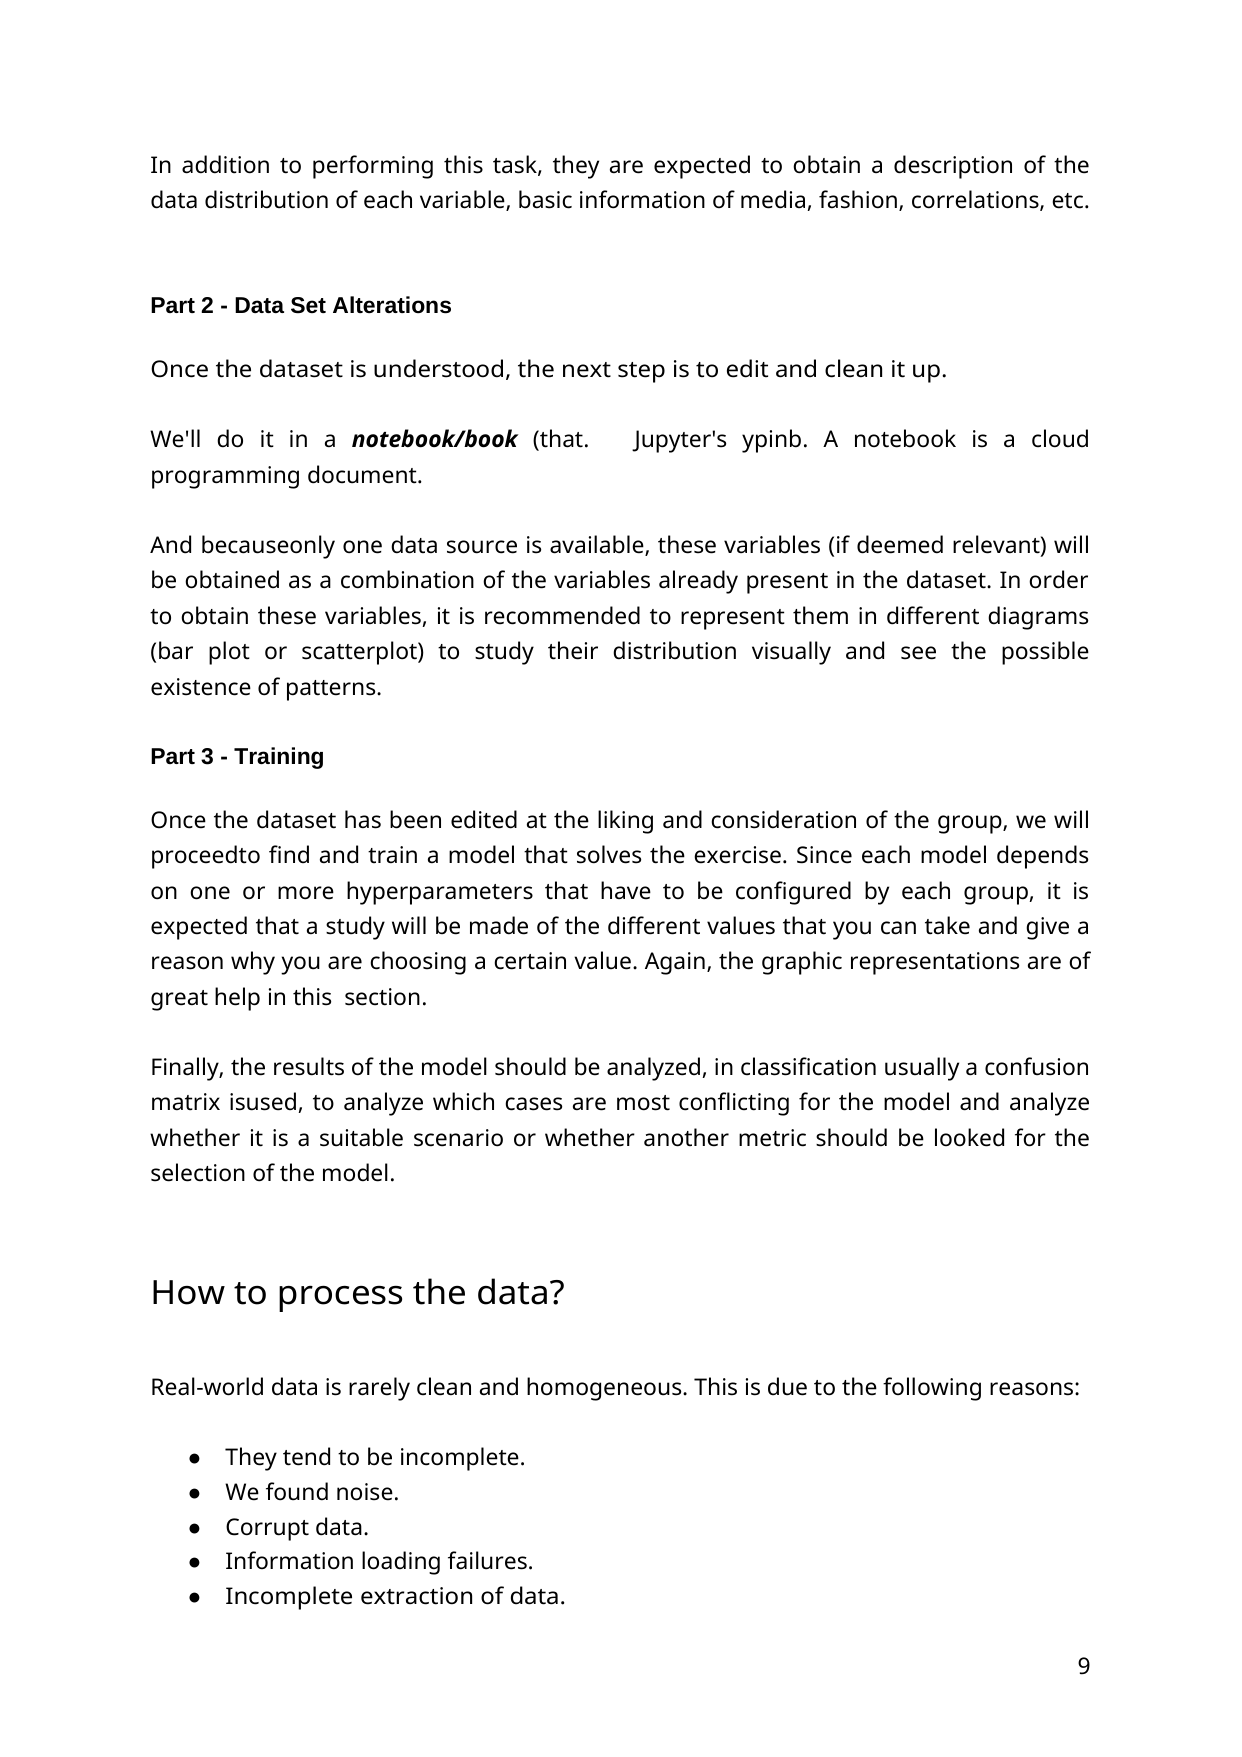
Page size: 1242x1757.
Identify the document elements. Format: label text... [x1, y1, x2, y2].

list Corrupt data. [187, 1511, 1104, 1542]
list Information loading failures. [187, 1545, 1104, 1577]
text In addition to performing this task, they are expected to obtain a description of the data distribution of each variable, basic information of media, fashion, correlations, etc. [150, 149, 1091, 216]
text Real-world data is rarely clean and homogeneous. This is due to the following reasons: [150, 1371, 1091, 1402]
subtitle How to process the data? [150, 1269, 1104, 1314]
text Once the dataset is understood, the next step is to edit and clean it up. [150, 353, 1104, 384]
subtitle Part 2 - Data Set Alterations [150, 292, 1104, 318]
text Once the dataset has been edited at the liking and consideration of the group, we will proceedto find and train a model that solves the exercise. Since each model depends on one or more hyperparameters that have to be configured by each group, it is expected that a study will be made of the different values that you can take and give a reason why you are choosing a certain value. Again, the graphic representations are of great help in this section. [150, 804, 1091, 1012]
text We'll do it in a notebook/book (that. Jupyter's ypinb. A notebook is a cloud programming document. [150, 423, 1090, 490]
subtitle Part 3 - Training [150, 743, 1104, 769]
list They tend to be incomplete. [187, 1441, 1104, 1472]
text And becauseonly one data source is available, these variables (if deemed relevant) will be obtained as a combination of the variables already present in the dataset. In order to obtain these variables, it is recommended to represent them in different diagrams (bar plot or scatterplot) to study their distribution visually and see the possible existence of patterns. [150, 529, 1091, 702]
list Incomplete extraction of data. [187, 1580, 1104, 1611]
list We found noise. [187, 1476, 1104, 1507]
text Finally, the results of the model should be analyzed, in classification usually a confusion matrix isused, to analyze which cases are most conflicting for the model and analyze whether it is a suitable scenario or whether another metric should be looked for the selection of the model. [150, 1051, 1091, 1188]
